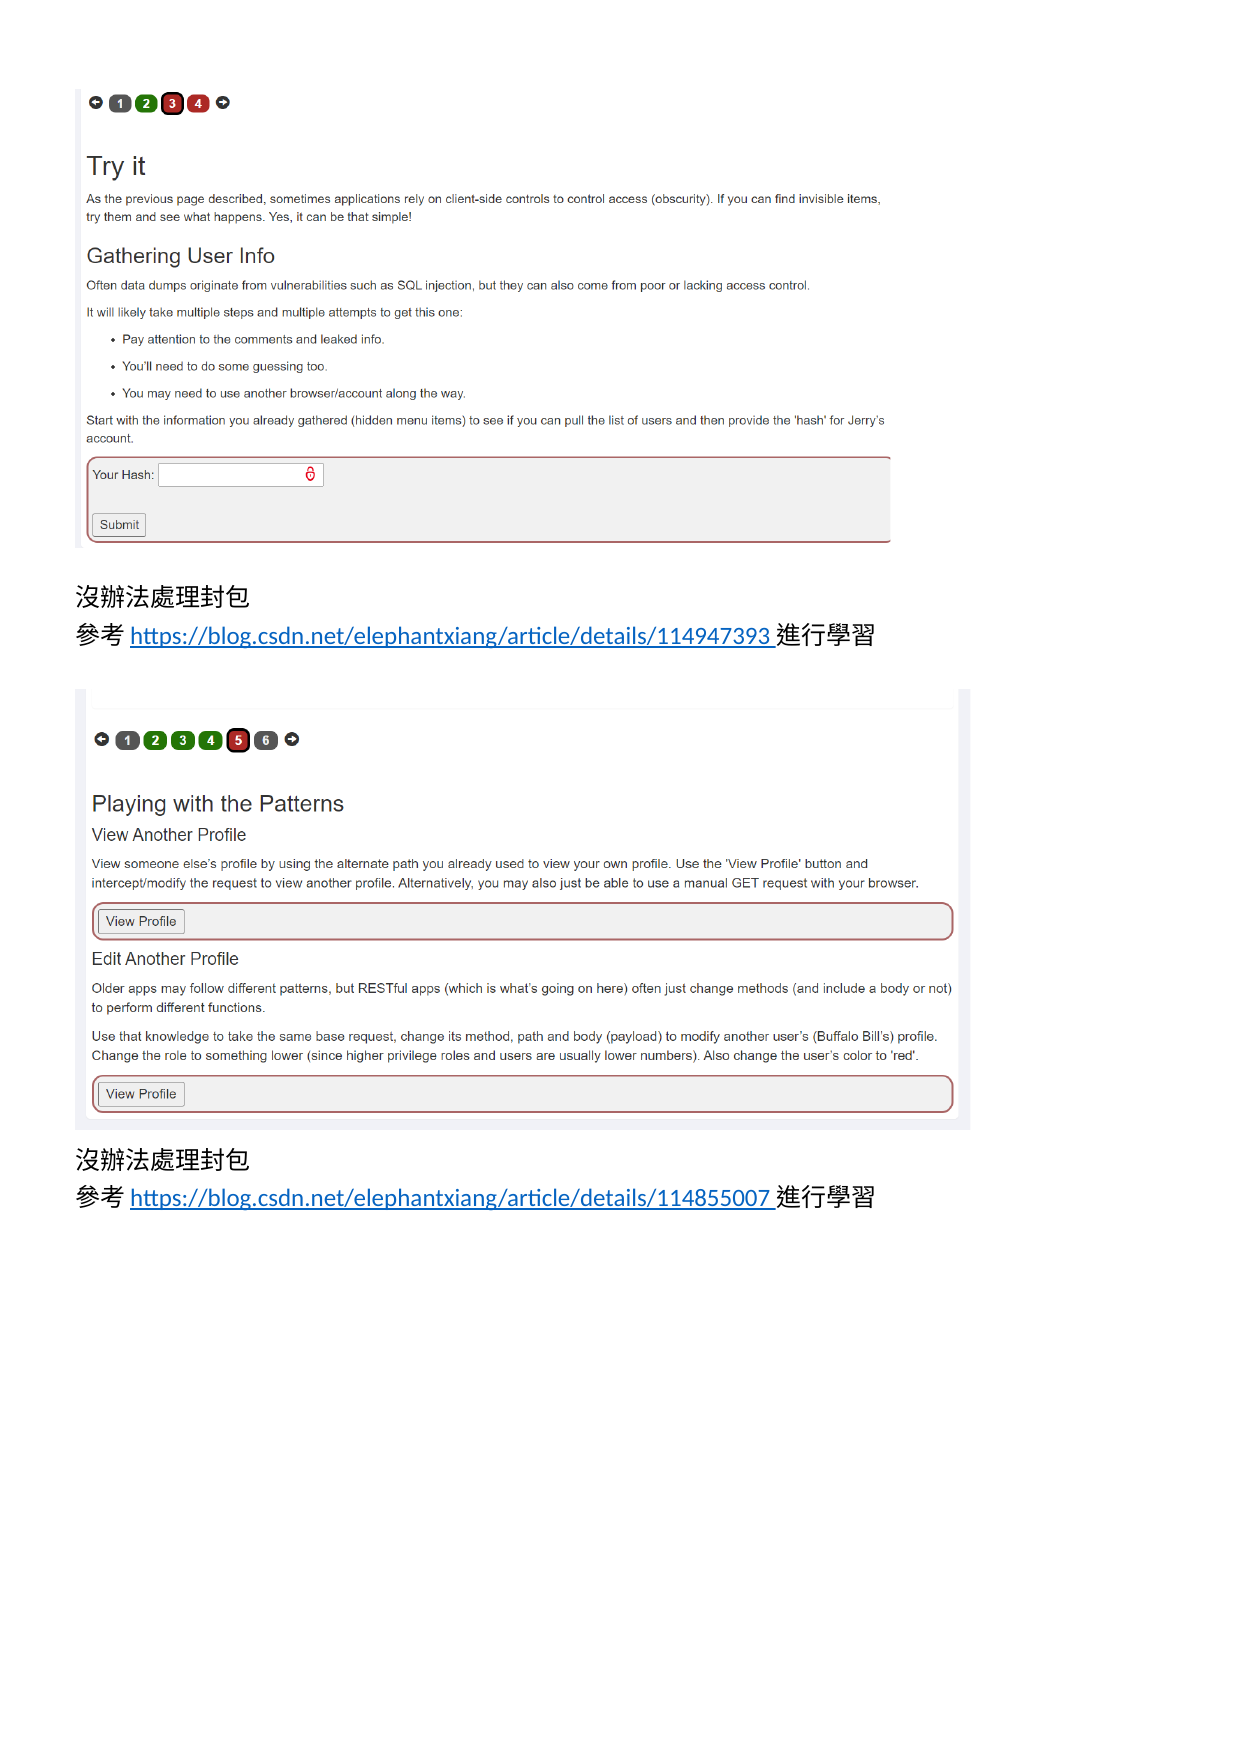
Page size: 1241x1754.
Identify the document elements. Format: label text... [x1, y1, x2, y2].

text 沒辦法處理封包 [75, 577, 1165, 614]
picture [75, 89, 891, 548]
picture [75, 689, 971, 1130]
text 參考https://blog.csdn.net/elephantxiang/article/details/114855007進行學習 [75, 1177, 1165, 1214]
text 參考https://blog.csdn.net/elephantxiang/article/details/114947393進行學習 [75, 614, 1165, 652]
text 沒辦法處理封包 [75, 1139, 1165, 1177]
